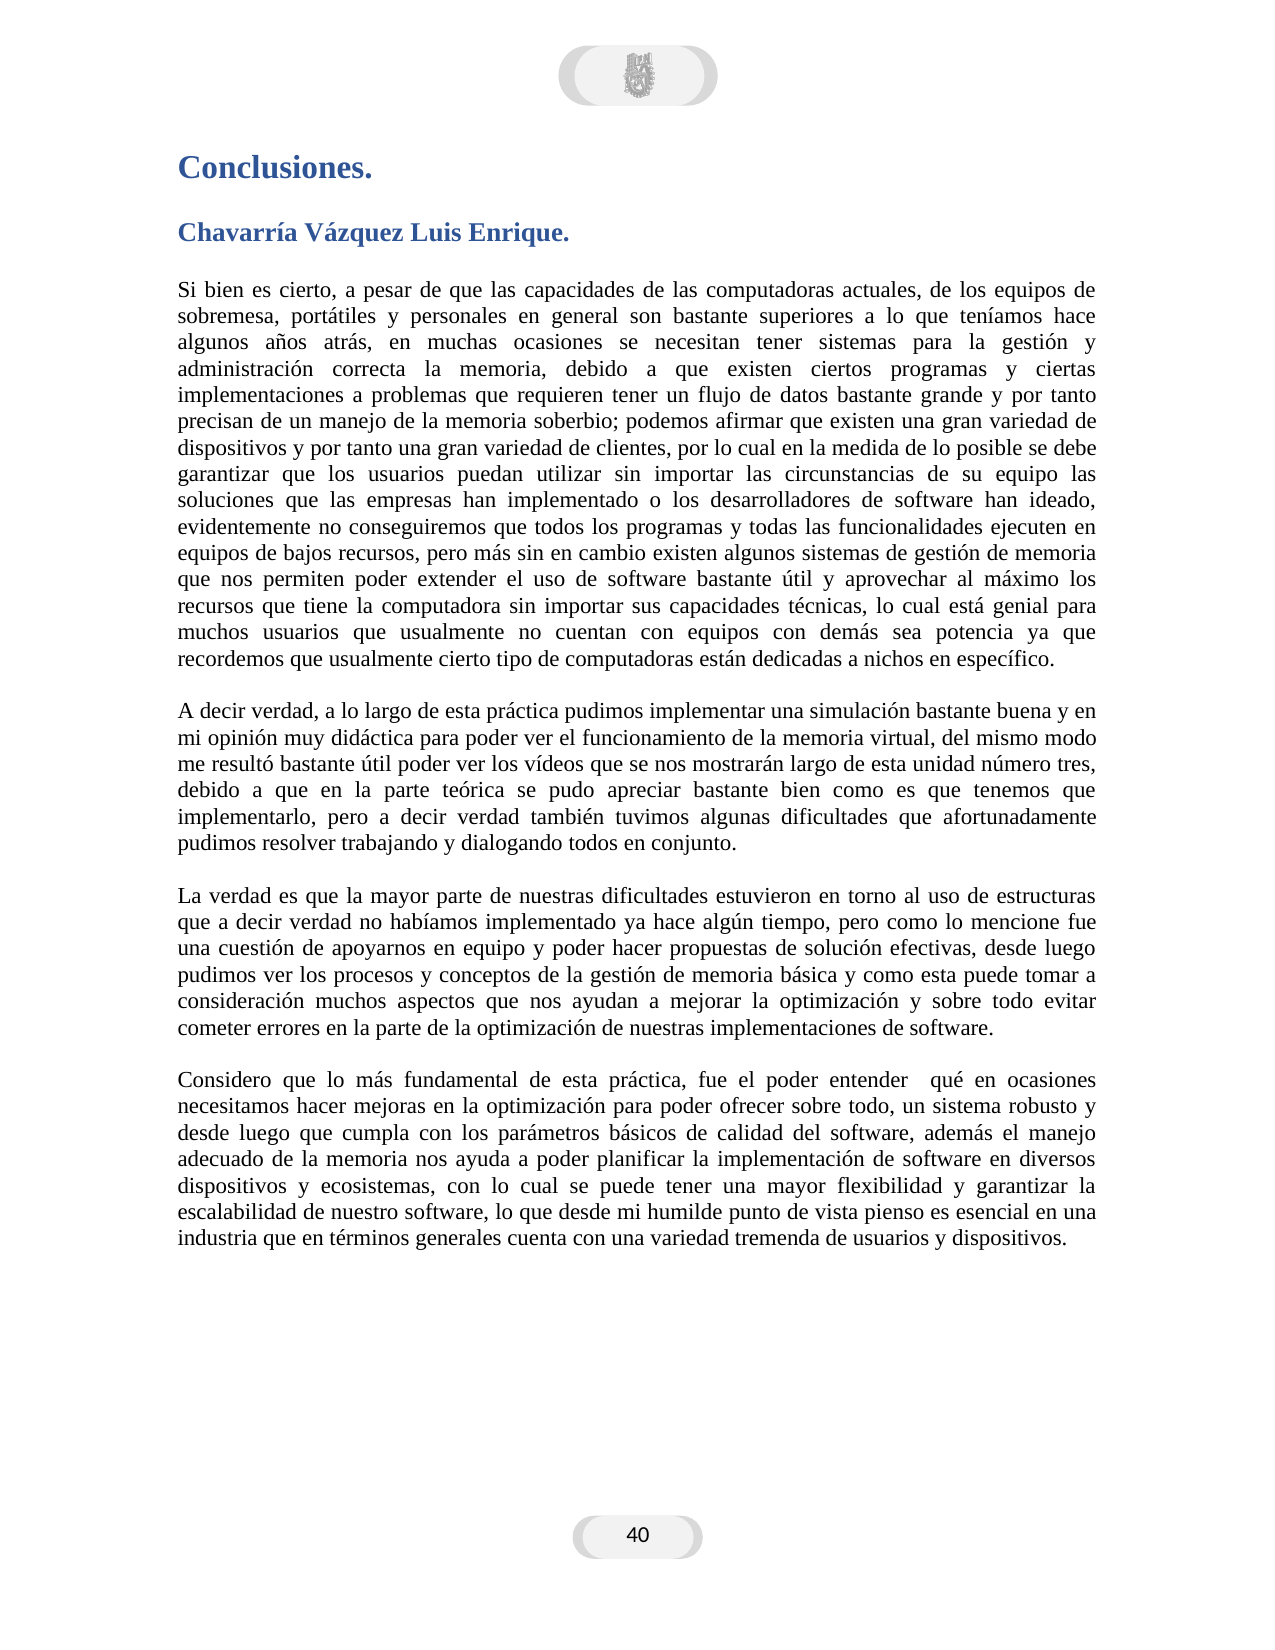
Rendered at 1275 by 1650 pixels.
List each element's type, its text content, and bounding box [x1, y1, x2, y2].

text A decir verdad, a lo largo de esta práctica pudimos implementar una simulación bastante buena y en mi opinión muy didáctica para poder ver el funcionamiento de la memoria virtual, del mismo modo me resultó bastante útil poder ver los vídeos que se nos mostrarán largo de esta unidad número tres, debido a que en la parte teórica se pudo apreciar bastante bien como es que tenemos que implementarlo, pero a decir verdad también tuvimos algunas dificultades que afortunadamente pudimos resolver trabajando y dialogando todos en conjunto. [177, 697, 1098, 855]
subtitle Chavarría Vázquez Luis Enrique. [177, 216, 1098, 248]
text La verdad es que la mayor parte de nuestras dificultades estuvieron en torno al uso de estructuras que a decir verdad no habíamos implementado ya hace algún tiempo, pero como lo mencione fue una cuestión de apoyarnos en equipo y poder hacer propuestas de solución efectivas, desde luego pudimos ver los procesos y conceptos de la gestión de memoria básica y como esta puede tomar a consideración muchos aspectos que nos ayudan a mejorar la optimización y sobre todo evitar cometer errores en la parte de la optimización de nuestras implementaciones de software. [177, 882, 1098, 1040]
text Si bien es cierto, a pesar de que las capacidades de las computadoras actuales, de los equipos de sobremesa, portátiles y personales en general son bastante superiores a lo que teníamos hace algunos años atrás, en muchas ocasiones se necesitan tener sistemas para la gestión y administración correcta la memoria, debido a que existen ciertos programas y ciertas implementaciones a problemas que requieren tener un flujo de datos bastante grande y por tanto precisan de un manejo de la memoria soberbio; podemos afirmar que existen una gran variedad de dispositivos y por tanto una gran variedad de clientes, por lo cual en la medida de lo posible se debe garantizar que los usuarios puedan utilizar sin importar las circunstancias de su equipo las soluciones que las empresas han implementado o los desarrolladores de software han ideado, evidentemente no conseguiremos que todos los programas y todas las funcionalidades ejecuten en equipos de bajos recursos, pero más sin en cambio existen algunos sistemas de gestión de memoria que nos permiten poder extender el uso de software bastante útil y aprovechar al máximo los recursos que tiene la computadora sin importar sus capacidades técnicas, lo cual está genial para muchos usuarios que usualmente no cuentan con equipos con demás sea potencia ya que recordemos que usualmente cierto tipo de computadoras están dedicadas a nichos en específico. [177, 276, 1098, 671]
subtitle Conclusiones. [177, 148, 1098, 186]
picture [616, 51, 662, 99]
text Considero que lo más fundamental de esta práctica, fue el poder entender qué en ocasiones necesitamos hacer mejoras en la optimización para poder ofrecer sobre todo, un sistema robusto y desde luego que cumpla con los parámetros básicos de calidad del software, además el manejo adecuado de la memoria nos ayuda a poder planificar la implementación de software en diversos dispositivos y ecosistemas, con lo cual se puede tener una mayor flexibilidad y garantizar la escalabilidad de nuestro software, lo que desde mi humilde punto de vista pienso es esencial en una industria que en términos generales cuenta con una variedad tremenda de usuarios y dispositivos. [177, 1066, 1098, 1251]
